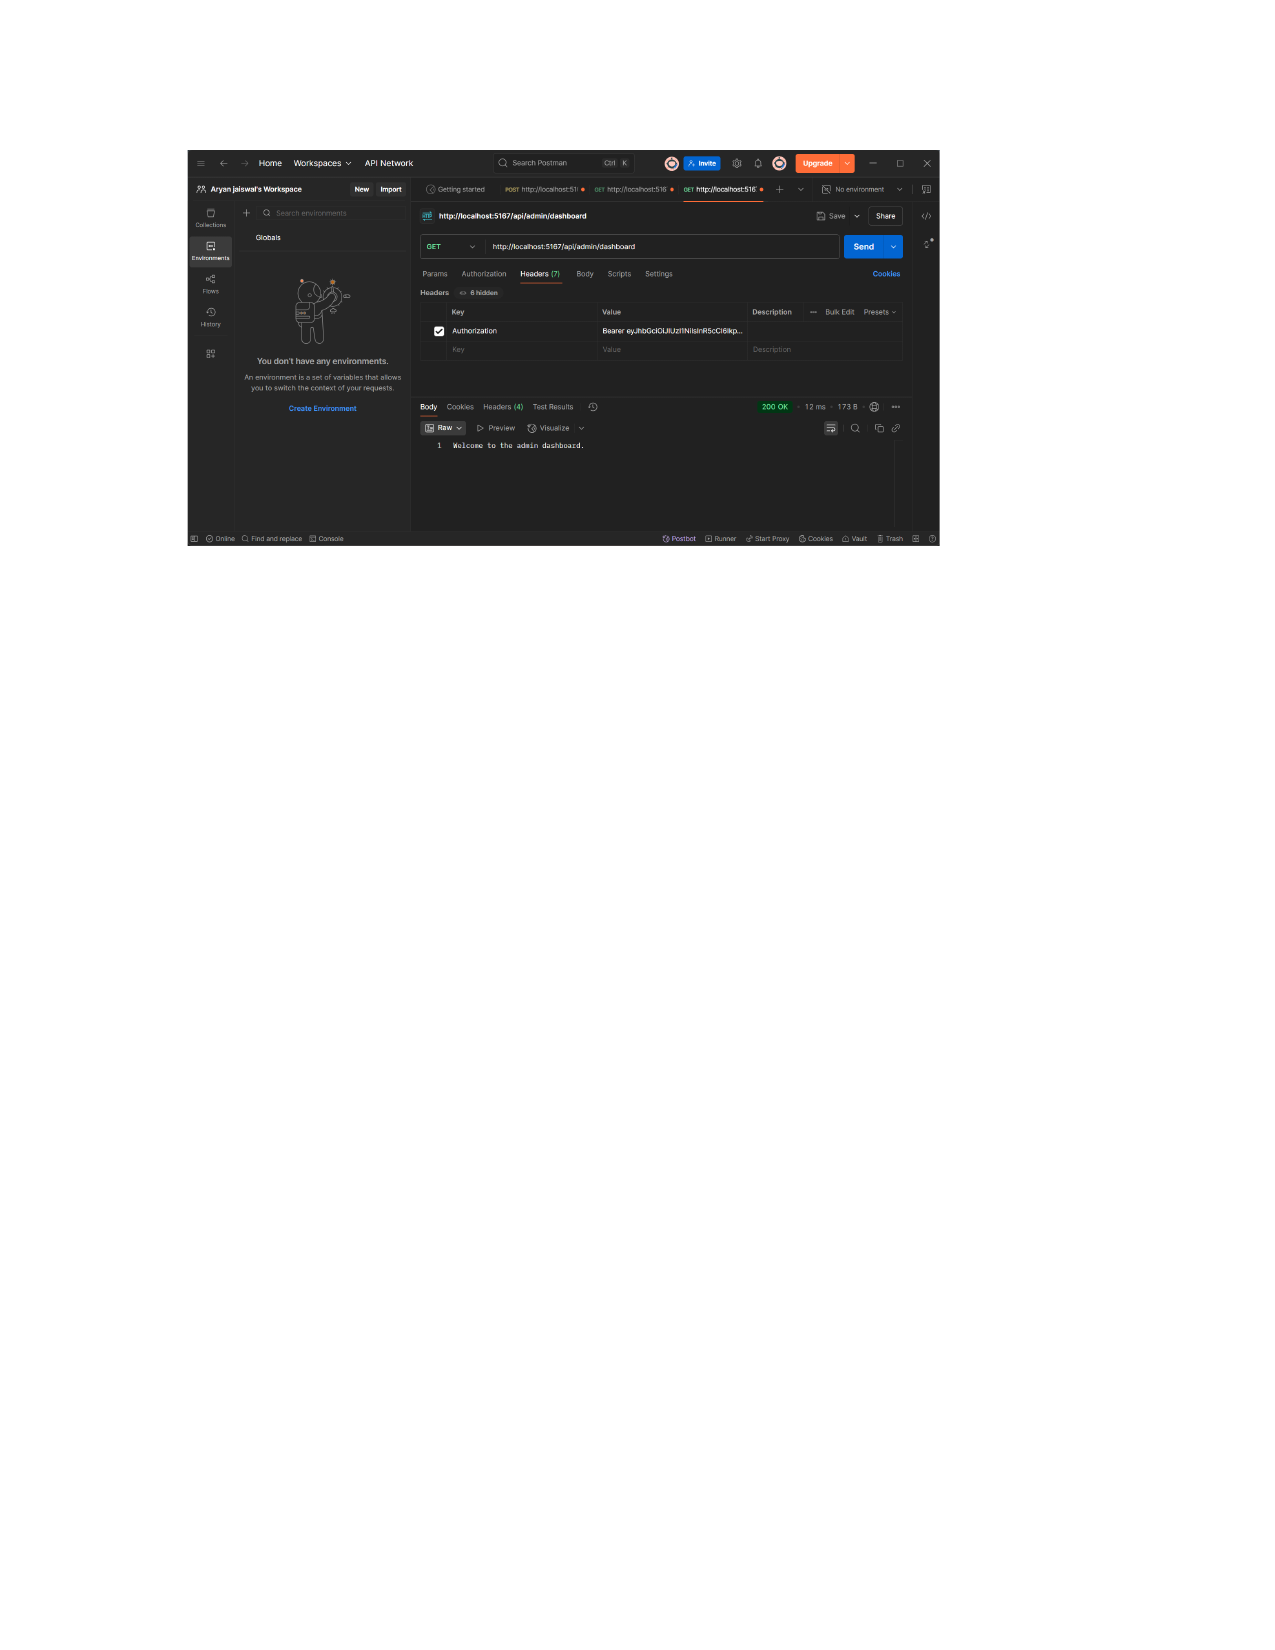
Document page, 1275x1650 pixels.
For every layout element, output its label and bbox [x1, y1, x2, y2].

picture [187, 150, 940, 546]
